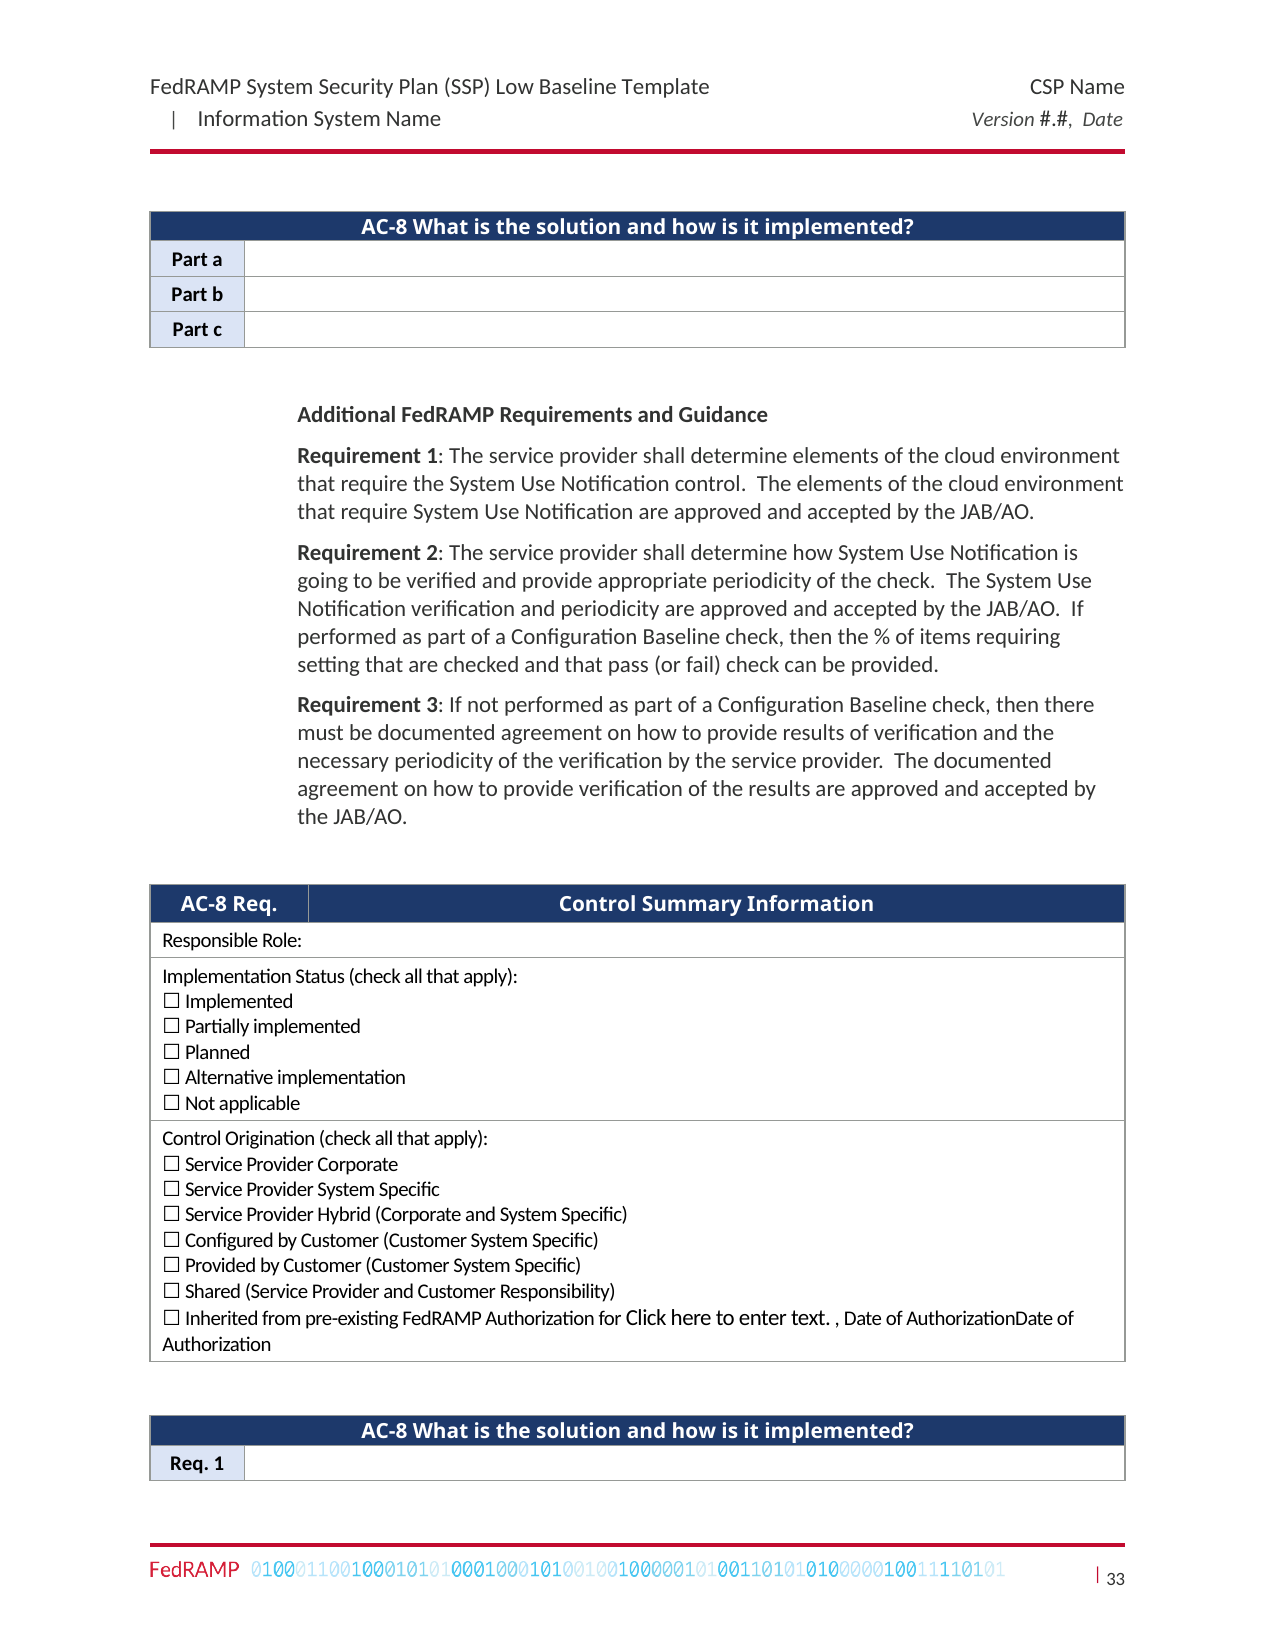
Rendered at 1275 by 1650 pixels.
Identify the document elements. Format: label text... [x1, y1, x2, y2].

picture [150, 1559, 1005, 1586]
table_cell Responsible Role: [151, 923, 1124, 957]
table_header Control Summary Information [309, 885, 1124, 922]
text Requirement 1: The service provider shall determine elements of the cloud environment that require the System Use Notification control. The elements of the cloud environment that require System Use Notification are approved and accepted by the JAB/AO. [297, 441, 1125, 525]
table_cell Part a [151, 241, 244, 276]
table_cell Req. 1 [151, 1446, 244, 1480]
table_cell [245, 277, 1124, 311]
text Additional FedRAMP Requirements and Guidance [297, 401, 1125, 429]
table_cell Part c [151, 312, 244, 347]
table_cell [245, 312, 1124, 347]
table_header AC-8 What is the solution and how is it implemented? [151, 212, 1124, 240]
table_cell [245, 1446, 1124, 1480]
text Requirement 3: If not performed as part of a Configuration Baseline check, then there must be documented agreement on how to provide results of verification and the necessary periodicity of the verification by the service provider. The documented agreement on how to provide verification of the results are approved and accepted by the JAB/AO. [297, 690, 1125, 830]
table_header AC-8 Req. [151, 885, 308, 922]
table_cell Implementation Status (check all that apply): Implemented Partially implemented Planned Alternative implementation Not applicable [151, 958, 1124, 1120]
table_cell Part b [151, 277, 244, 311]
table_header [151, 1416, 1124, 1445]
table_cell Control Origination (check all that apply): Service Provider Corporate Service Provider System Specific Service Provider Hybrid (Corporate and System Specific) Configured by Customer (Customer System Specific) Provided by Customer (Customer System Specific) Shared (Service Provider and Customer Responsibility) Inherited from pre-existing FedRAMP Authorization for , [151, 1121, 1124, 1361]
text Requirement 2: The service provider shall determine how System Use Notification is going to be verified and provide appropriate periodicity of the check. The System Use Notification verification and periodicity are approved and accepted by the JAB/AO. If performed as part of a Configuration Baseline check, then the % of items requiring setting that are checked and that pass (or fail) check can be provided. [297, 538, 1125, 678]
table_cell [245, 241, 1124, 276]
